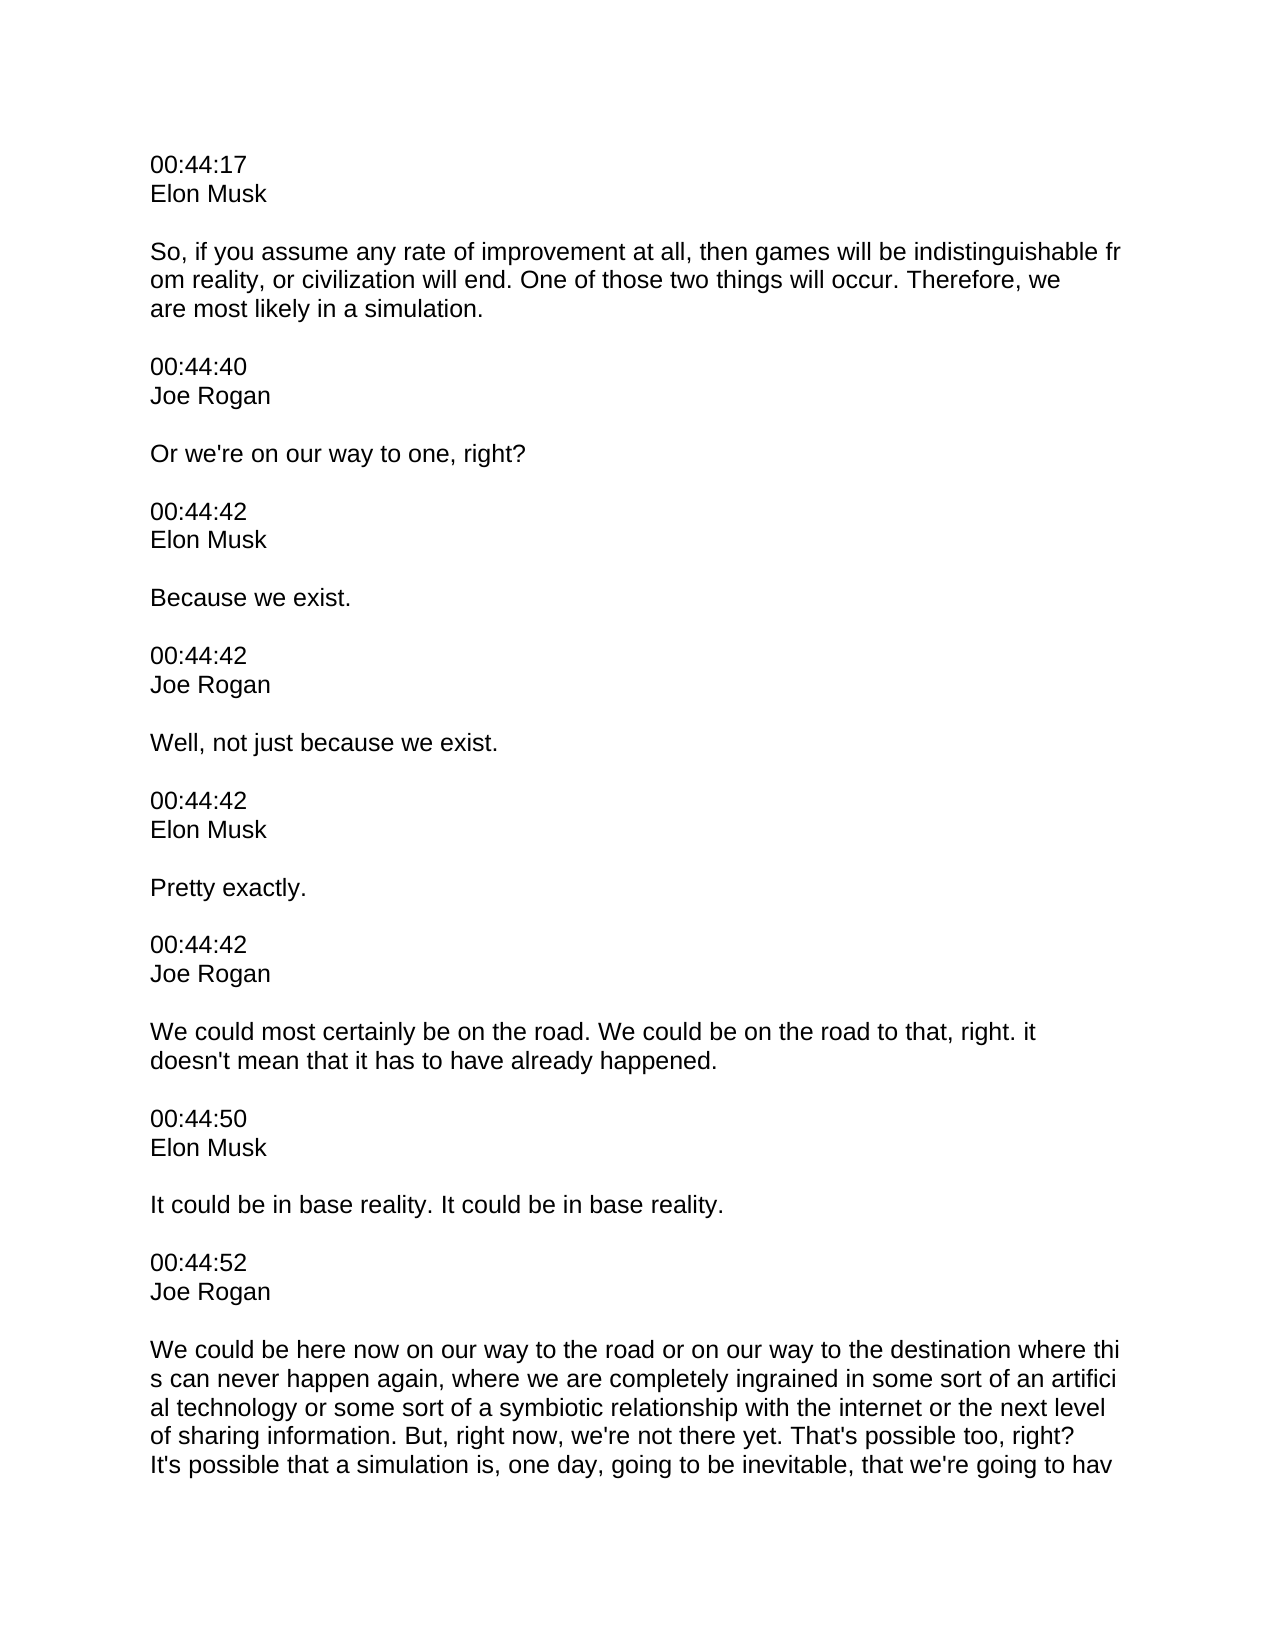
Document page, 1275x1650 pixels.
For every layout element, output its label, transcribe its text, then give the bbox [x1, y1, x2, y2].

text 00:44:52 [150, 1248, 1125, 1277]
text 00:44:40 [150, 352, 1125, 381]
text Joe Rogan [150, 959, 1125, 988]
text It could be in base reality. It could be in base reality. [150, 1190, 1125, 1219]
text Elon Musk [150, 1132, 1125, 1161]
text Elon Musk [150, 525, 1125, 554]
text 00:44:42 [150, 786, 1125, 814]
text 00:44:17 [150, 150, 1125, 179]
text So, if you assume any rate of improvement at all, then games will be indistinguishable from reality, or civilization will end. One of those two things will occur. Therefore, we are most likely in a simulation. [150, 237, 1125, 323]
text Joe Rogan [150, 670, 1125, 699]
text Joe Rogan [150, 1277, 1125, 1306]
text We could most certainly be on the road. We could be on the road to that, right. it doesn't mean that it has to have already happened. [150, 1017, 1125, 1074]
text Elon Musk [150, 179, 1125, 207]
text 00:44:42 [150, 641, 1125, 670]
text Because we exist. [150, 583, 1125, 612]
text Joe Rogan [150, 381, 1125, 409]
text Or we're on our way to one, right? [150, 439, 1125, 467]
text Elon Musk [150, 814, 1125, 843]
text 00:44:50 [150, 1104, 1125, 1132]
text 00:44:42 [150, 930, 1125, 959]
text Pretty exactly. [150, 872, 1125, 901]
text Well, not just because we exist. [150, 728, 1125, 757]
text 00:44:42 [150, 497, 1125, 525]
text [150, 1335, 1125, 1479]
